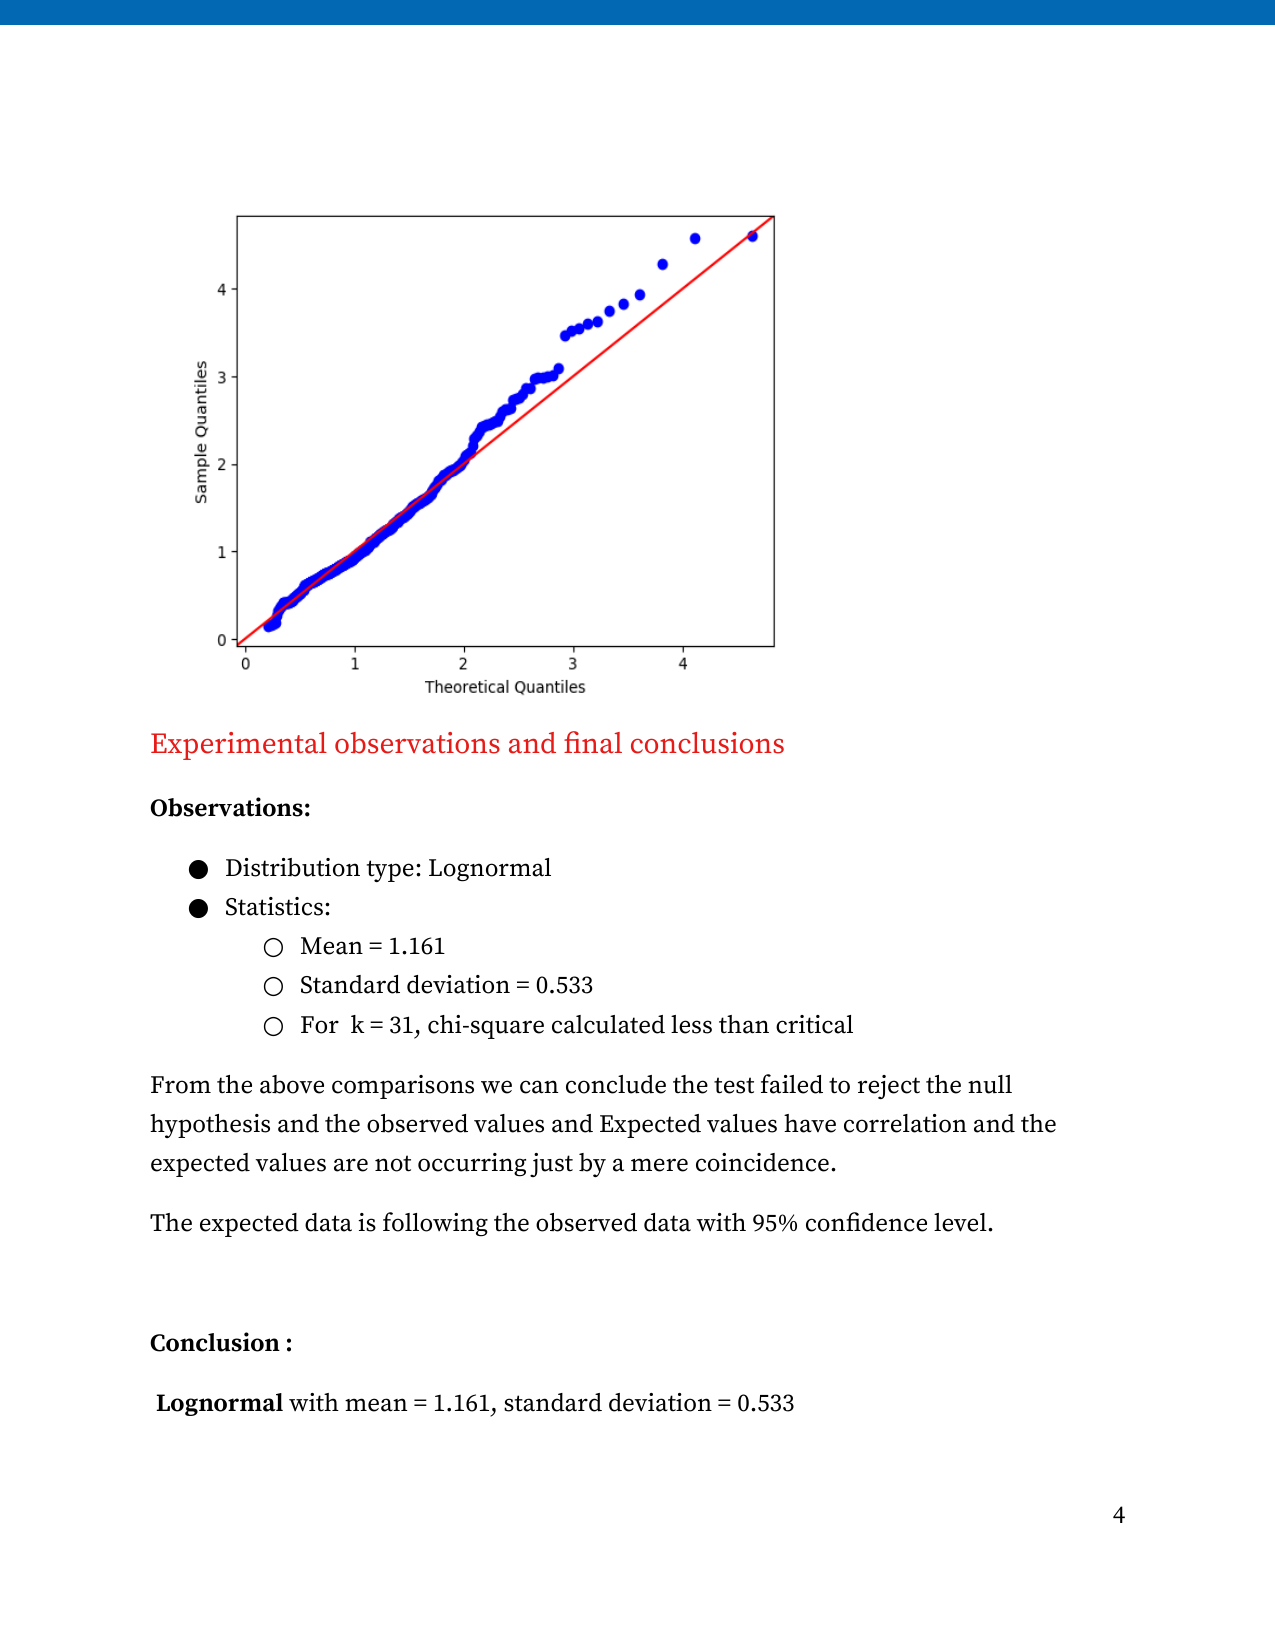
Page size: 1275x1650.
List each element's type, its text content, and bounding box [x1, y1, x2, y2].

list Mean = 1.161 [262, 932, 1125, 963]
list For k = 31, chi-square calculated less than critical [262, 1010, 1125, 1042]
list Standard deviation = 0.533 [262, 971, 1125, 1002]
subtitle Experimental observations and final conclusions [150, 727, 1125, 764]
text Lognormal with mean = 1.161, standard deviation = 0.533 [150, 1388, 1125, 1420]
text Observations: [150, 793, 1125, 825]
text From the above comparisons we can conclude the test failed to reject the null hypothesis and the observed values and Expected values have correlation and the expected values are not occurring just by a mere coincidence. [150, 1070, 1125, 1180]
text Conclusion : [150, 1328, 1125, 1360]
list Statistics: [187, 893, 1125, 924]
list Distribution type: Lognormal [187, 853, 1125, 885]
text The expected data is following the observed data with 95% confidence level. [150, 1208, 1125, 1240]
picture [150, 150, 843, 707]
